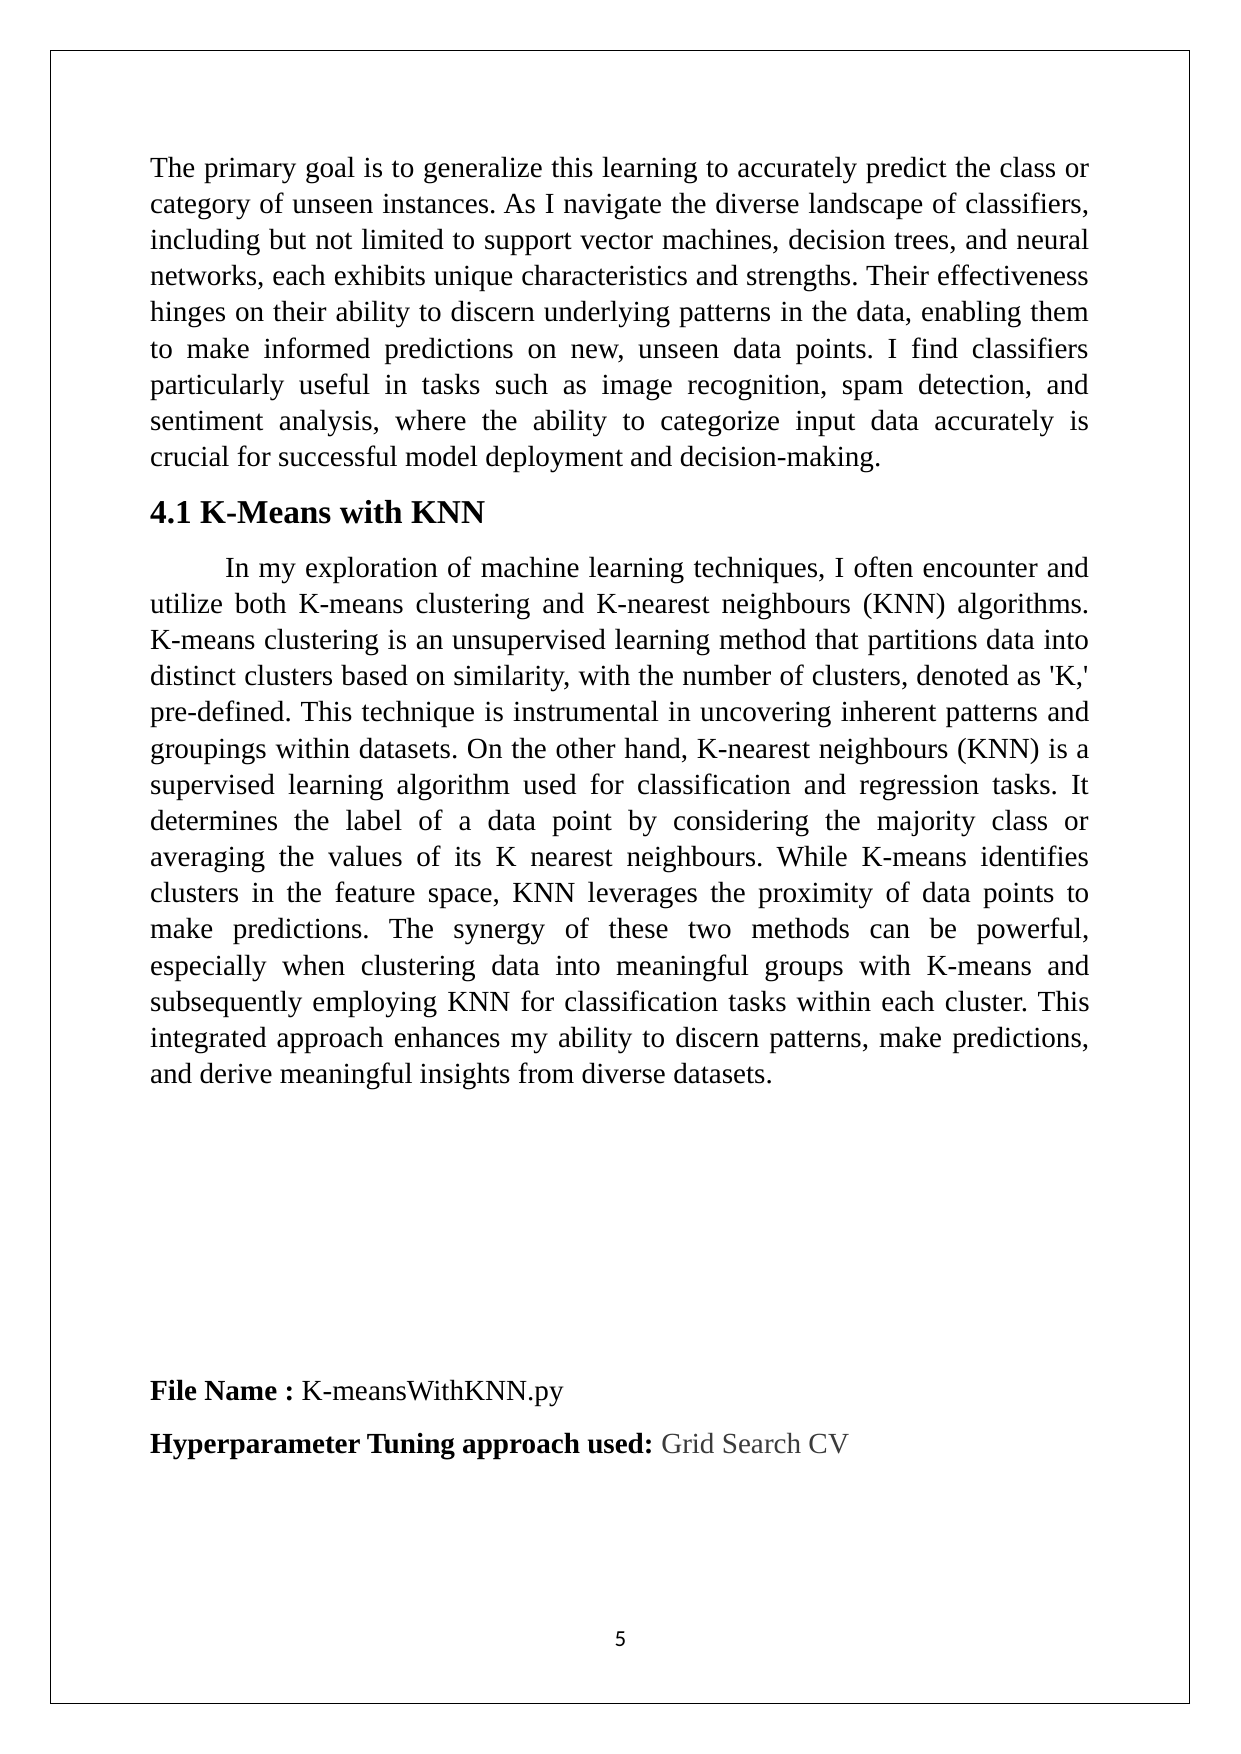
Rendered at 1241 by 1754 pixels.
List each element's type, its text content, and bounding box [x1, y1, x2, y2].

text Hyperparameter Tuning approach used: Grid Search CV [150, 1426, 1090, 1459]
text File Name : K-meansWithKNN.py [150, 1373, 1090, 1406]
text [150, 150, 1090, 473]
text 4.1 K-Means with KNN [150, 492, 1090, 530]
text In my exploration of machine learning techniques, I often encounter and utilize both K-means clustering and K-nearest neighbours (KNN) algorithms. K-means clustering is an unsupervised learning method that partitions data into distinct clusters based on similarity, with the number of clusters, denoted as 'K,' pre-defined. This technique is instrumental in uncovering inherent patterns and groupings within datasets. On the other hand, K-nearest neighbours (KNN) is a supervised learning algorithm used for classification and regression tasks. It determines the label of a data point by considering the majority class or averaging the values of its K nearest neighbours. While K-means identifies clusters in the feature space, KNN leverages the proximity of data points to make predictions. The synergy of these two methods can be powerful, especially when clustering data into meaningful groups with K-means and subsequently employing KNN for classification tasks within each cluster. This integrated approach enhances my ability to discern patterns, make predictions, and derive meaningful insights from diverse datasets. [150, 550, 1090, 1089]
